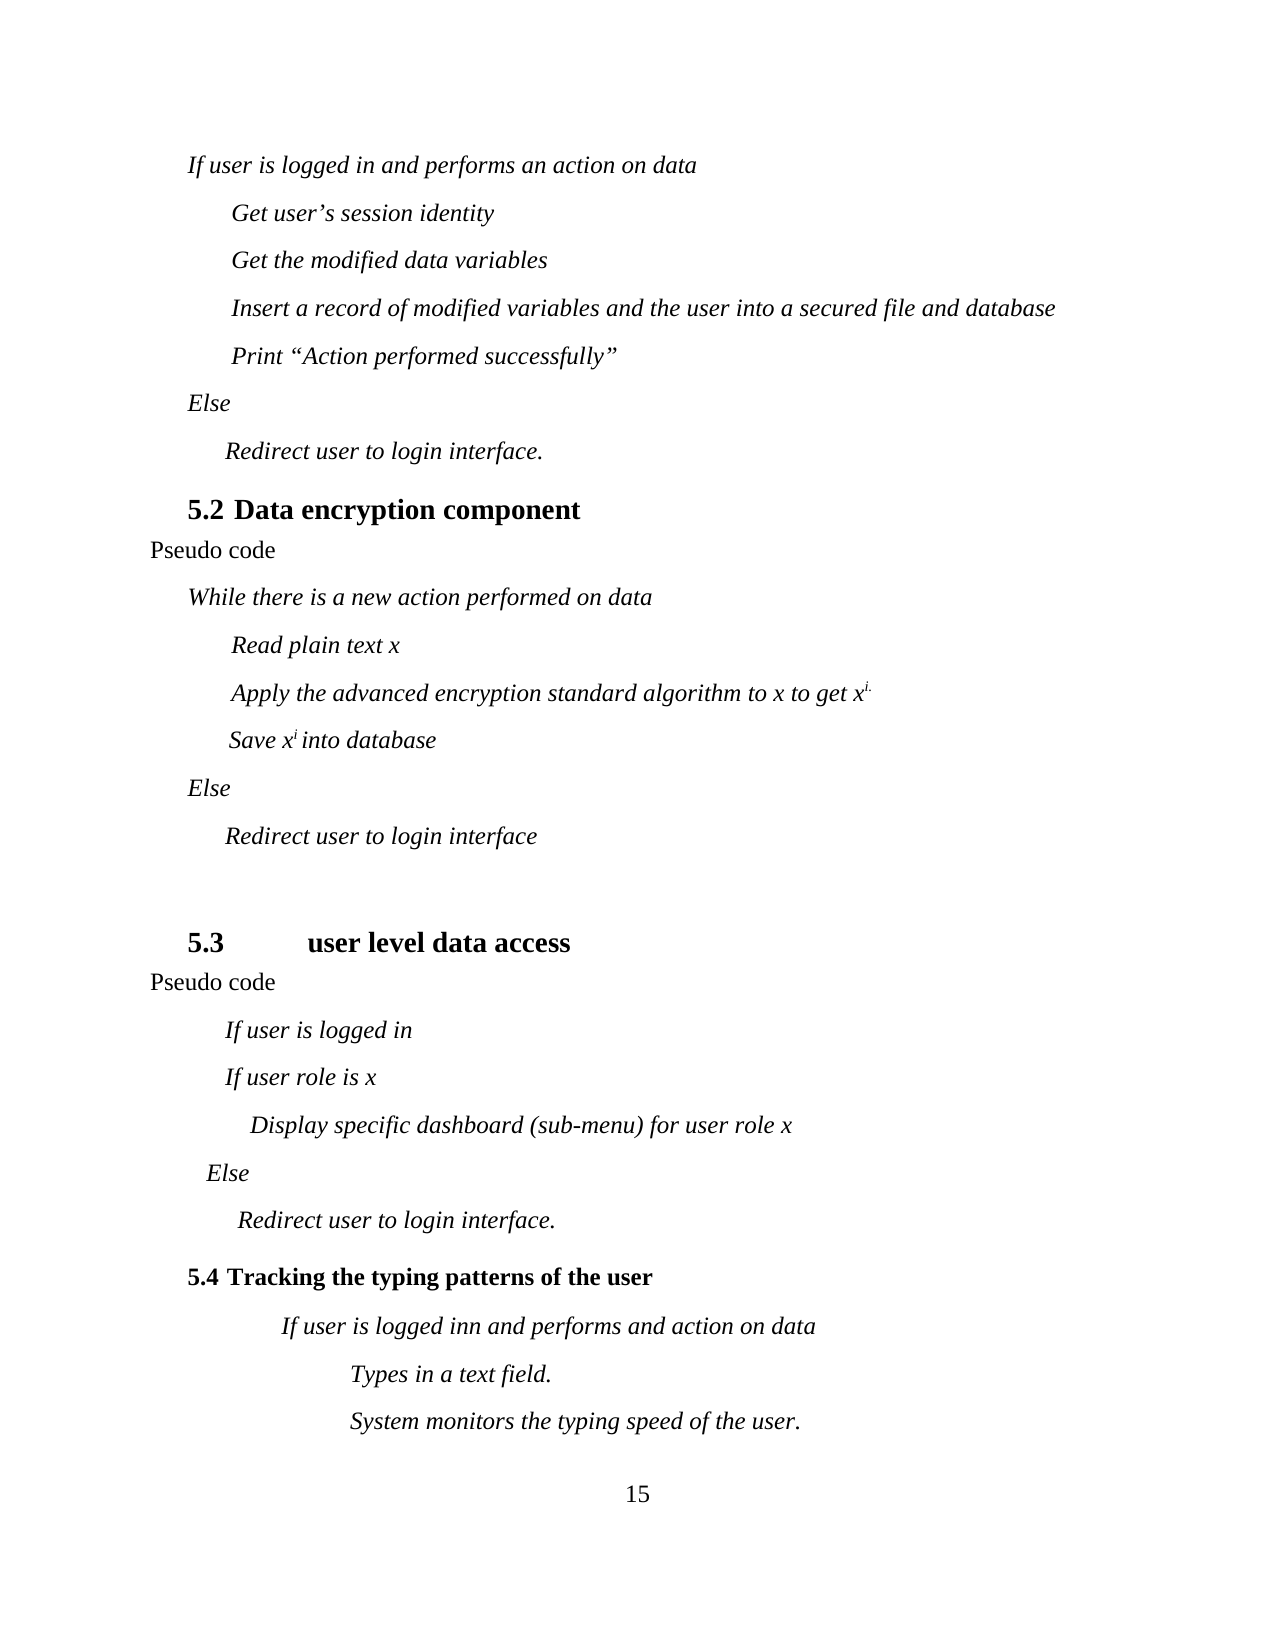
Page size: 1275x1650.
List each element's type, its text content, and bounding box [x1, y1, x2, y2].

text While there is a new action performed on data [187, 582, 1125, 611]
text Redirect user to login interface [225, 821, 1125, 850]
text If user is logged inn and performs and action on data [150, 1311, 1125, 1340]
text Insert a record of modified variables and the user into a secured file and database [225, 293, 1125, 322]
text If user role is x [225, 1062, 1125, 1091]
text System monitors the typing speed of the user. [262, 1406, 1125, 1435]
subtitle user level data access [187, 925, 1125, 958]
text Else [150, 1158, 1125, 1187]
text Pseudo code [150, 967, 1125, 996]
text Read plain text x [225, 630, 1125, 659]
text Else [187, 773, 1125, 802]
subtitle Tracking the typing patterns of the user [187, 1262, 1125, 1290]
text Get the modified data variables [225, 245, 1125, 274]
text Print “Action performed successfully” [225, 341, 1125, 369]
text Apply the advanced encryption standard algorithm to x to get xi. [225, 678, 1125, 707]
text Types in a text field. [262, 1359, 1125, 1387]
text Save xi into database [225, 726, 1125, 754]
text Display specific dashboard (sub-menu) for user role x [150, 1110, 1125, 1139]
text Redirect user to login interface. [187, 1206, 1125, 1234]
subtitle Data encryption component [187, 492, 1125, 526]
text Redirect user to login interface. [150, 436, 1125, 465]
text If user is logged in and performs an action on data [187, 150, 1125, 179]
text Pseudo code [150, 535, 1125, 563]
text Get user’s session identity [225, 198, 1125, 226]
text Else [187, 388, 1125, 417]
text If user is logged in [225, 1015, 1125, 1043]
